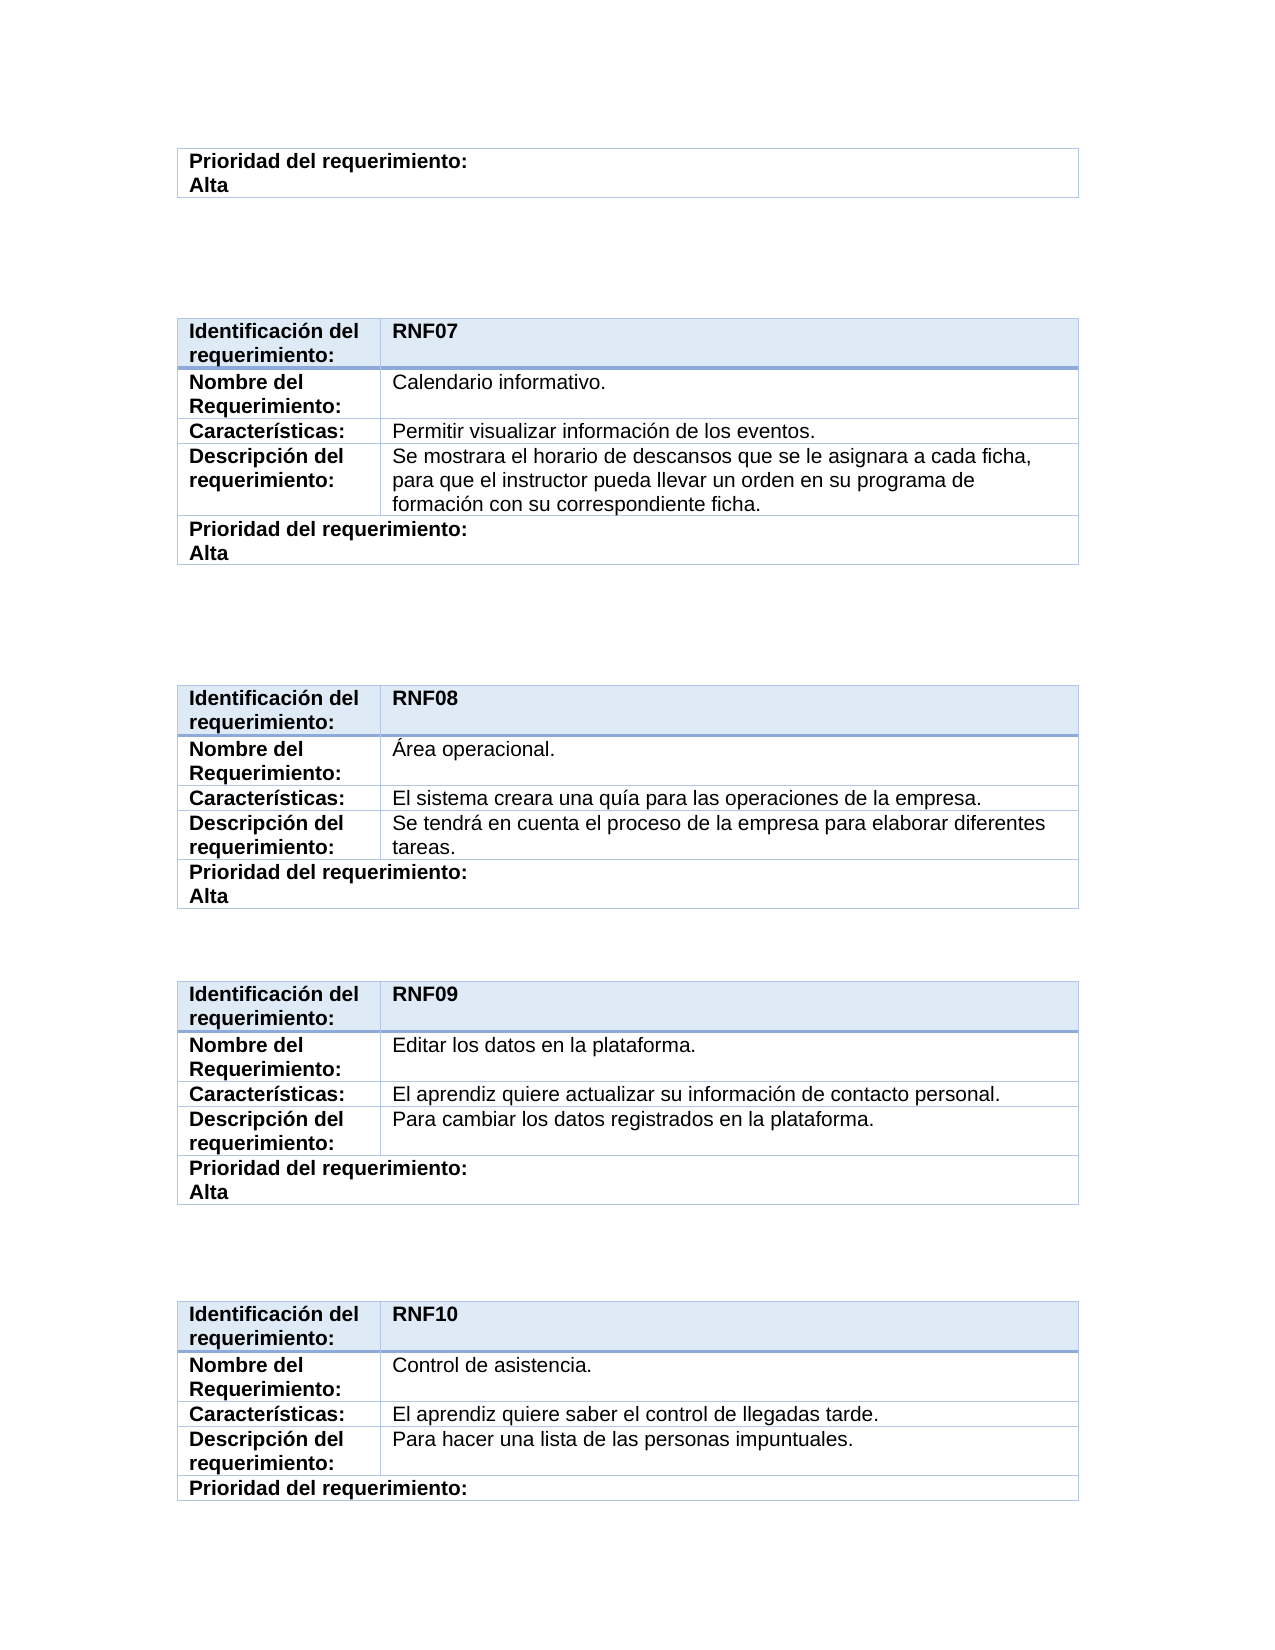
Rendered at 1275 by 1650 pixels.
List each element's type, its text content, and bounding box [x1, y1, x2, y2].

table_cell Características: [178, 419, 380, 442]
table_cell Se mostrara el horario de descansos que se le asignara a cada ficha, para que el instructor pueda llevar un orden en su programa de formación con su correspondiente ficha. [381, 444, 1078, 515]
table_cell Calendario informativo. [381, 370, 1078, 417]
table_header Identificación del requerimiento: [178, 982, 380, 1030]
table_cell Prioridad del requerimiento: Alta [178, 860, 1078, 908]
table_cell Nombre del Requerimiento: [178, 370, 380, 417]
table_cell El sistema creara una quía para las operaciones de la empresa. [381, 786, 1078, 810]
table_header RNF09 [381, 982, 1078, 1030]
table_cell Características: [178, 1082, 380, 1106]
table_header Identificación del requerimiento: [178, 319, 380, 366]
table_header RNF10 [381, 1302, 1078, 1350]
table_cell Descripción del requerimiento: [178, 1107, 380, 1155]
table_header RNF07 [381, 319, 1078, 366]
table_cell Para cambiar los datos registrados en la plataforma. [381, 1107, 1078, 1155]
table_cell Prioridad del requerimiento: Alta [178, 1156, 1078, 1204]
table_header RNF08 [381, 686, 1078, 734]
table_cell Nombre del Requerimiento: [178, 1353, 380, 1401]
table_cell Área operacional. [381, 737, 1078, 785]
table_cell Descripción del requerimiento: [178, 444, 380, 515]
table_cell Descripción del requerimiento: [178, 1427, 380, 1475]
table_cell Características: [178, 786, 380, 810]
table_cell Para hacer una lista de las personas impuntuales. [381, 1427, 1078, 1475]
table_cell Prioridad del requerimiento: Alta [178, 516, 1078, 564]
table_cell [178, 1476, 1078, 1500]
table_cell Descripción del requerimiento: [178, 811, 380, 859]
table_header Identificación del requerimiento: [178, 1302, 380, 1350]
table_cell Nombre del Requerimiento: [178, 1033, 380, 1081]
table_cell Se tendrá en cuenta el proceso de la empresa para elaborar diferentes tareas. [381, 811, 1078, 859]
table_cell Características: [178, 1402, 380, 1426]
table_cell Editar los datos en la plataforma. [381, 1033, 1078, 1081]
table_cell El aprendiz quiere saber el control de llegadas tarde. [381, 1402, 1078, 1426]
table_cell Prioridad del requerimiento: Alta [178, 149, 1078, 197]
table_cell El aprendiz quiere actualizar su información de contacto personal. [381, 1082, 1078, 1106]
table_cell Nombre del Requerimiento: [178, 737, 380, 785]
table_header Identificación del requerimiento: [178, 686, 380, 734]
table_cell Control de asistencia. [381, 1353, 1078, 1401]
table_cell Permitir visualizar información de los eventos. [381, 419, 1078, 442]
